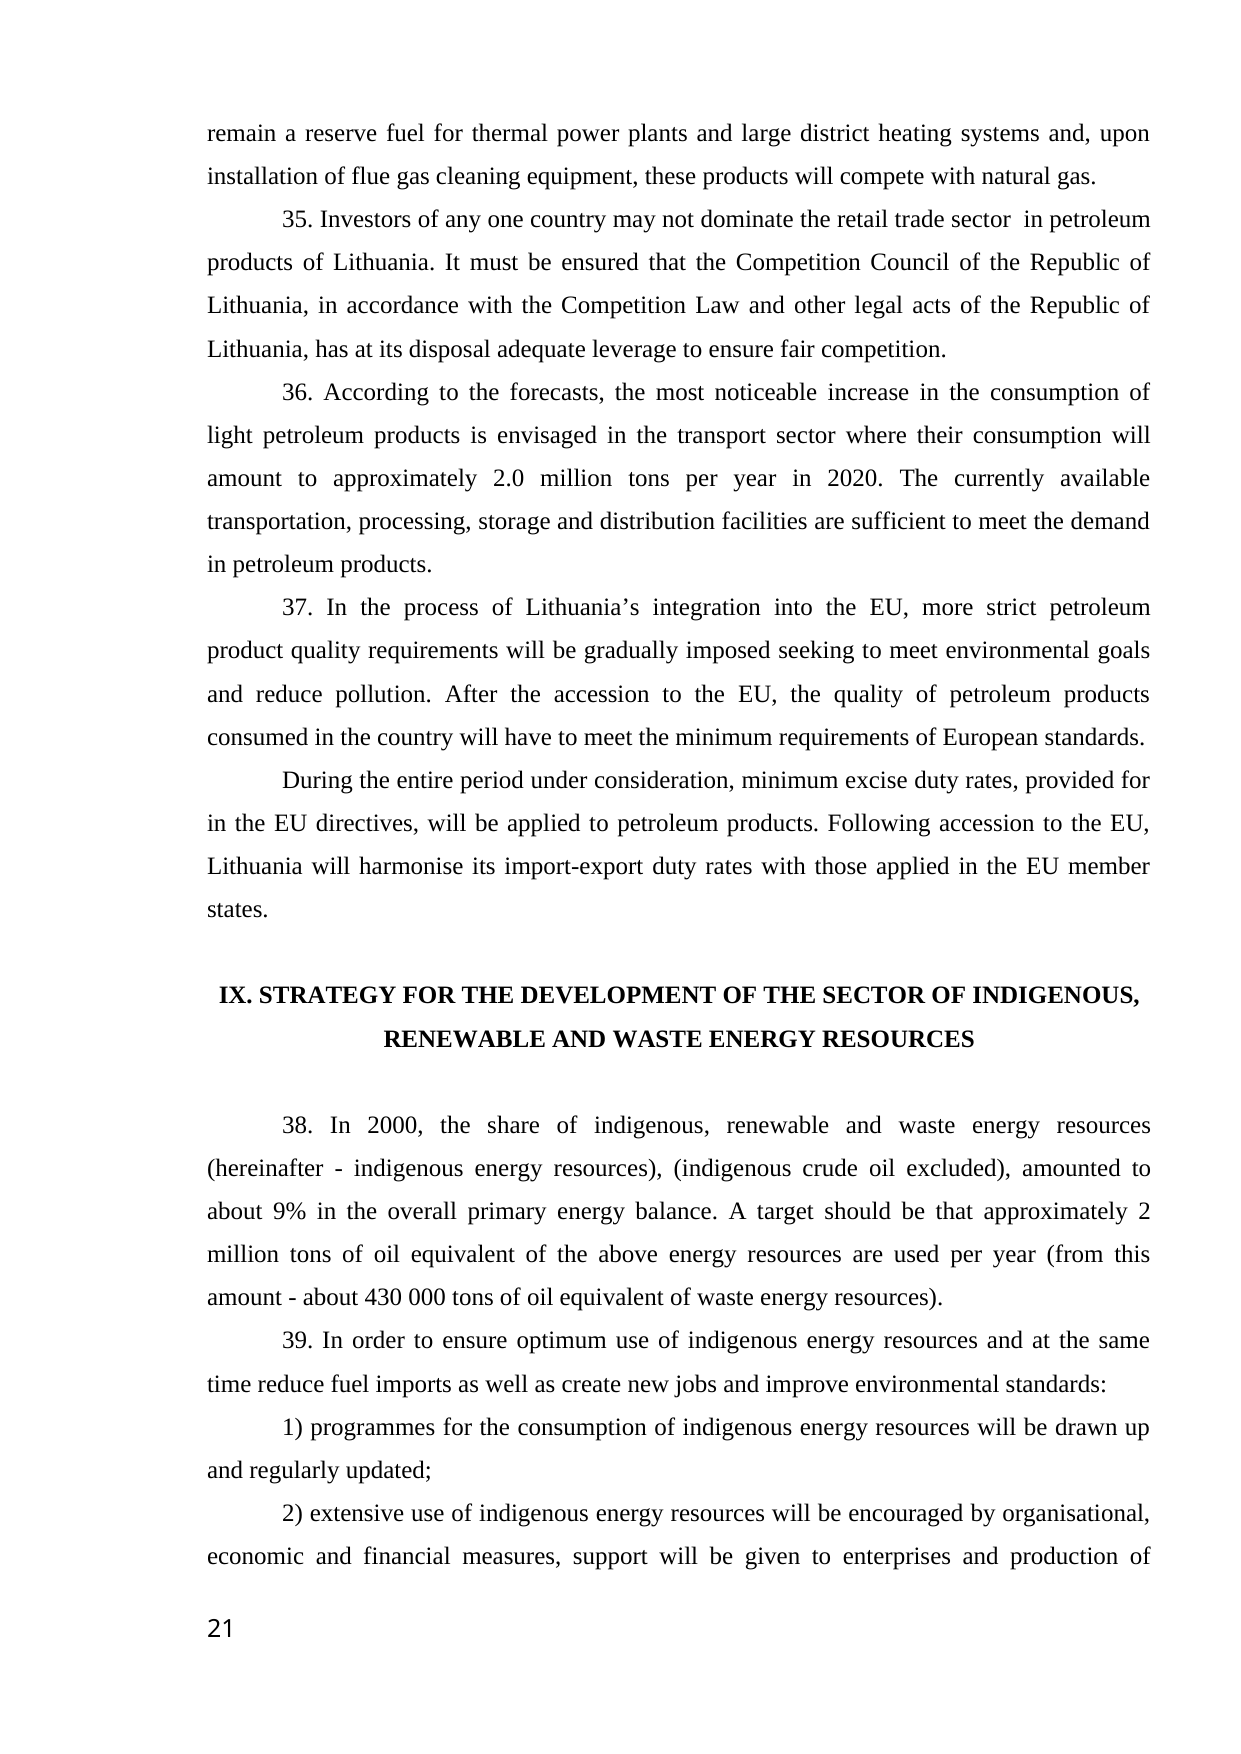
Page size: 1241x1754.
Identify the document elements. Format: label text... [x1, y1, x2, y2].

text 39. In order to ensure optimum use of indigenous energy resources and at the same time reduce fuel imports as well as create new jobs and improve environmental standards: [207, 1326, 1152, 1397]
text 1) programmes for the consumption of indigenous energy resources will be drawn up and regularly updated; [207, 1412, 1152, 1484]
text 37. In the process of Lithuania’s integration into the EU, more strict petroleum product quality requirements will be gradually imposed seeking to meet environmental goals and reduce pollution. After the accession to the EU, the quality of petroleum products consumed in the country will have to meet the minimum requirements of European standards. [207, 592, 1152, 751]
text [207, 118, 1152, 190]
text During the entire period under consideration, minimum excise duty rates, provided for in the EU directives, will be applied to petroleum products. Following accession to the EU, Lithuania will harmonise its import-export duty rates with those applied in the EU member states. [207, 765, 1152, 923]
text 38. In 2000, the share of indigenous, renewable and waste energy resources (hereinafter - indigenous energy resources), (indigenous crude oil excluded), amounted to about 9% in the overall primary energy balance. A target should be that approximately 2 million tons of oil equivalent of the above energy resources are used per year (from this amount - about 430 000 tons of oil equivalent of waste energy resources). [207, 1110, 1152, 1311]
text 35. Investors of any one country may not dominate the retail trade sector in petroleum products of Lithuania. It must be ensured that the Competition Council of the Republic of Lithuania, in accordance with the Competition Law and other legal acts of the Republic of Lithuania, has at its disposal adequate leverage to ensure fair competition. [207, 204, 1152, 362]
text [207, 1498, 1152, 1570]
text IX. STRATEGY FOR THE DEVELOPMENT OF THE SECTOR OF INDIGENOUS, RENEWABLE AND WASTE ENERGY RESOURCES [207, 981, 1152, 1052]
text 36. According to the forecasts, the most noticeable increase in the consumption of light petroleum products is envisaged in the transport sector where their consumption will amount to approximately 2.0 million tons per year in 2020. The currently available transportation, processing, storage and distribution facilities are sufficient to meet the demand in petroleum products. [207, 377, 1152, 578]
